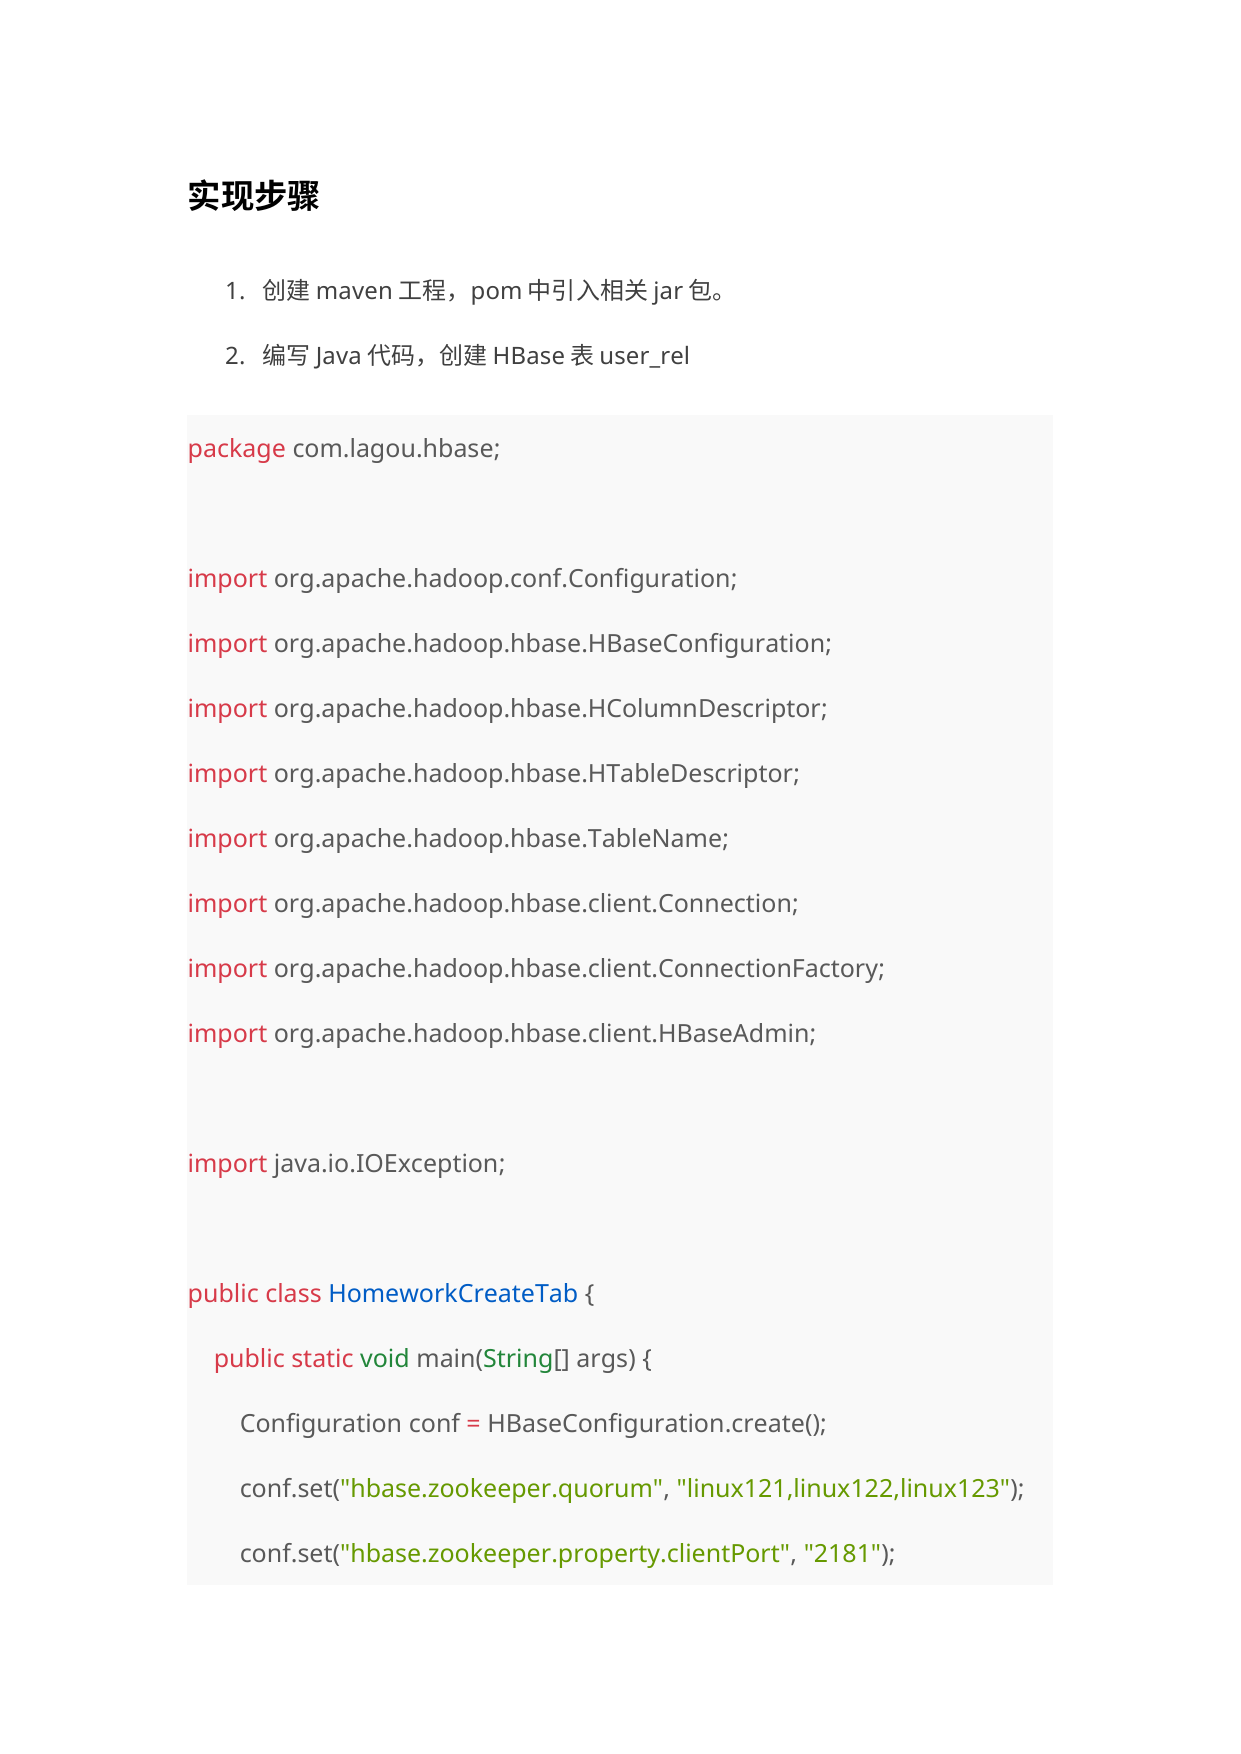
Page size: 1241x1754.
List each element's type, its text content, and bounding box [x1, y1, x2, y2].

text import org.apache.hadoop.hbase.client.HBaseAdmin; [187, 1000, 1053, 1065]
text import org.apache.hadoop.hbase.TableName; [187, 805, 1053, 870]
subtitle 实现步骤 [187, 162, 1053, 227]
text public class HomeworkCreateTab { [187, 1260, 1053, 1325]
text import org.apache.hadoop.hbase.client.ConnectionFactory; [187, 935, 1053, 1000]
text import org.apache.hadoop.hbase.HBaseConfiguration; [187, 610, 1053, 675]
list 创建maven工程，pom中引入相关jar包。 [225, 256, 1053, 321]
text import org.apache.hadoop.hbase.client.Connection; [187, 870, 1053, 935]
text conf.set("hbase.zookeeper.property.clientPort", "2181"); [187, 1520, 1053, 1585]
list 编写Java代码，创建HBase表user_rel [225, 321, 1053, 386]
text import org.apache.hadoop.hbase.HTableDescriptor; [187, 740, 1053, 805]
text import org.apache.hadoop.conf.Configuration; [187, 545, 1053, 610]
text import java.io.IOException; [187, 1130, 1053, 1195]
text import org.apache.hadoop.hbase.HColumnDescriptor; [187, 675, 1053, 740]
text Configuration conf = HBaseConfiguration.create(); [187, 1390, 1053, 1455]
text public static void main(String[] args) { [187, 1325, 1053, 1390]
text conf.set("hbase.zookeeper.quorum", "linux121,linux122,linux123"); [187, 1455, 1053, 1520]
text package com.lagou.hbase; [187, 415, 1053, 480]
